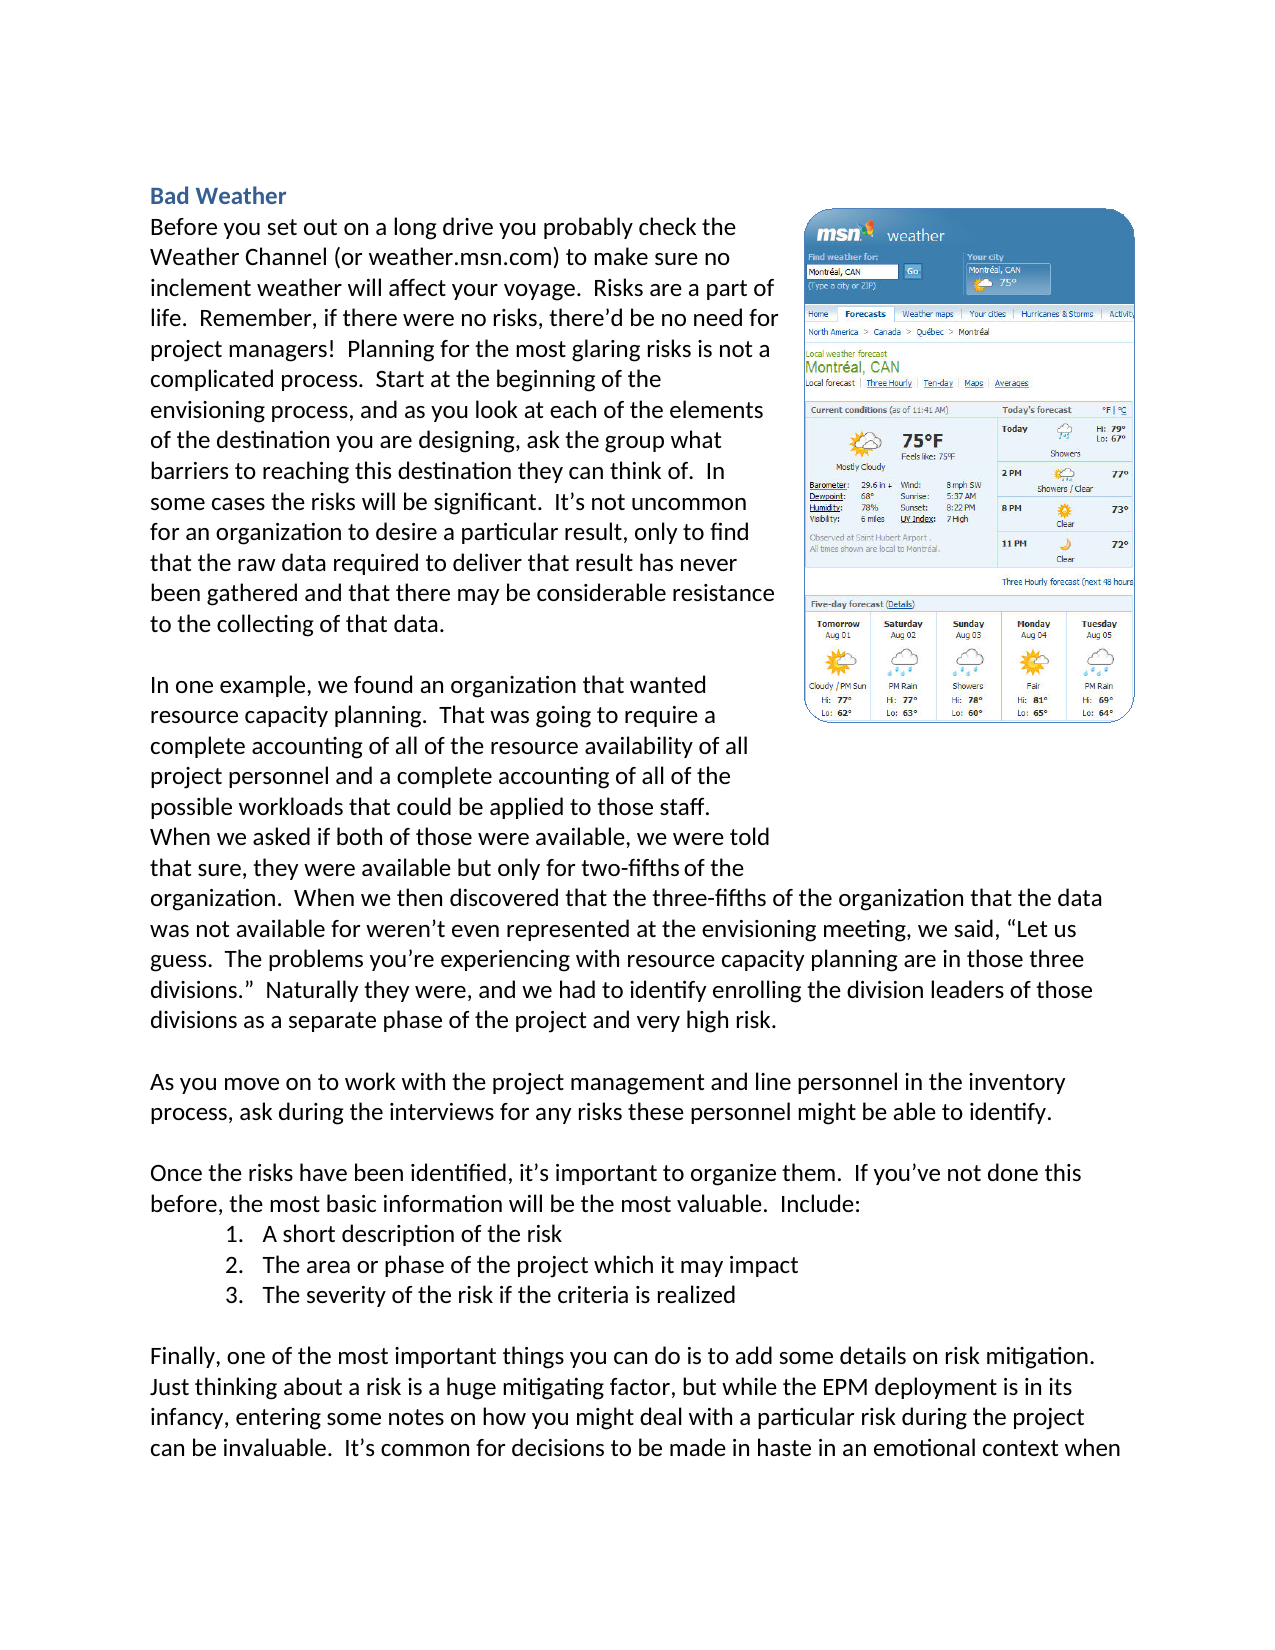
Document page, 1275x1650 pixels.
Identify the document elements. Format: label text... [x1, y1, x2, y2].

list The area or phase of the project which it may impact [225, 1249, 1125, 1279]
picture [804, 208, 1135, 722]
list A short description of the risk [225, 1218, 1125, 1249]
text Bad Weather [150, 181, 1125, 211]
text In one example, we found an organization that wanted resource capacity planning. That was going to require a complete accounting of all of the resource availability of all project personnel and a complete accounting of all of the possible workloads that could be applied to those staff. When we asked if both of those were available, we were told that sure, they were available but only for two-fifths of the organization. When we then discovered that the three-fifths of the organization that the data was not available for weren’t even represented at the envisioning meeting, we said, “Let us guess. The problems you’re experiencing with resource capacity planning are in those three divisions.” Naturally they were, and we had to identify enrolling the division leaders of those divisions as a separate phase of the project and very high risk. [150, 669, 1125, 1035]
text Before you set out on a long drive you probably check the Weather Channel (or weather.msn.com) to make sure no inclement weather will affect your voyage. Risks are a part of life. Remember, if there were no risks, there’d be no need for project managers! Planning for the most glaring risks is not a complicated process. Start at the beginning of the envisioning process, and as you look at each of the elements of the destination you are designing, ask the group what barriers to reaching this destination they can think of. In some cases the risks will be significant. It’s not uncommon for an organization to desire a particular result, only to find that the raw data required to deliver that result has never been gathered and that there may be considerable resistance to the collecting of that data. [150, 211, 819, 638]
list The severity of the risk if the criteria is realized [225, 1279, 1125, 1310]
text As you move on to work with the project management and line personnel in the inventory process, ask during the interviews for any risks these personnel might be able to identify. [150, 1066, 1125, 1127]
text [150, 1340, 1125, 1462]
text Once the risks have been identified, it’s important to organize them. If you’ve not done this before, the most basic information will be the most valuable. Include: [150, 1157, 1125, 1218]
